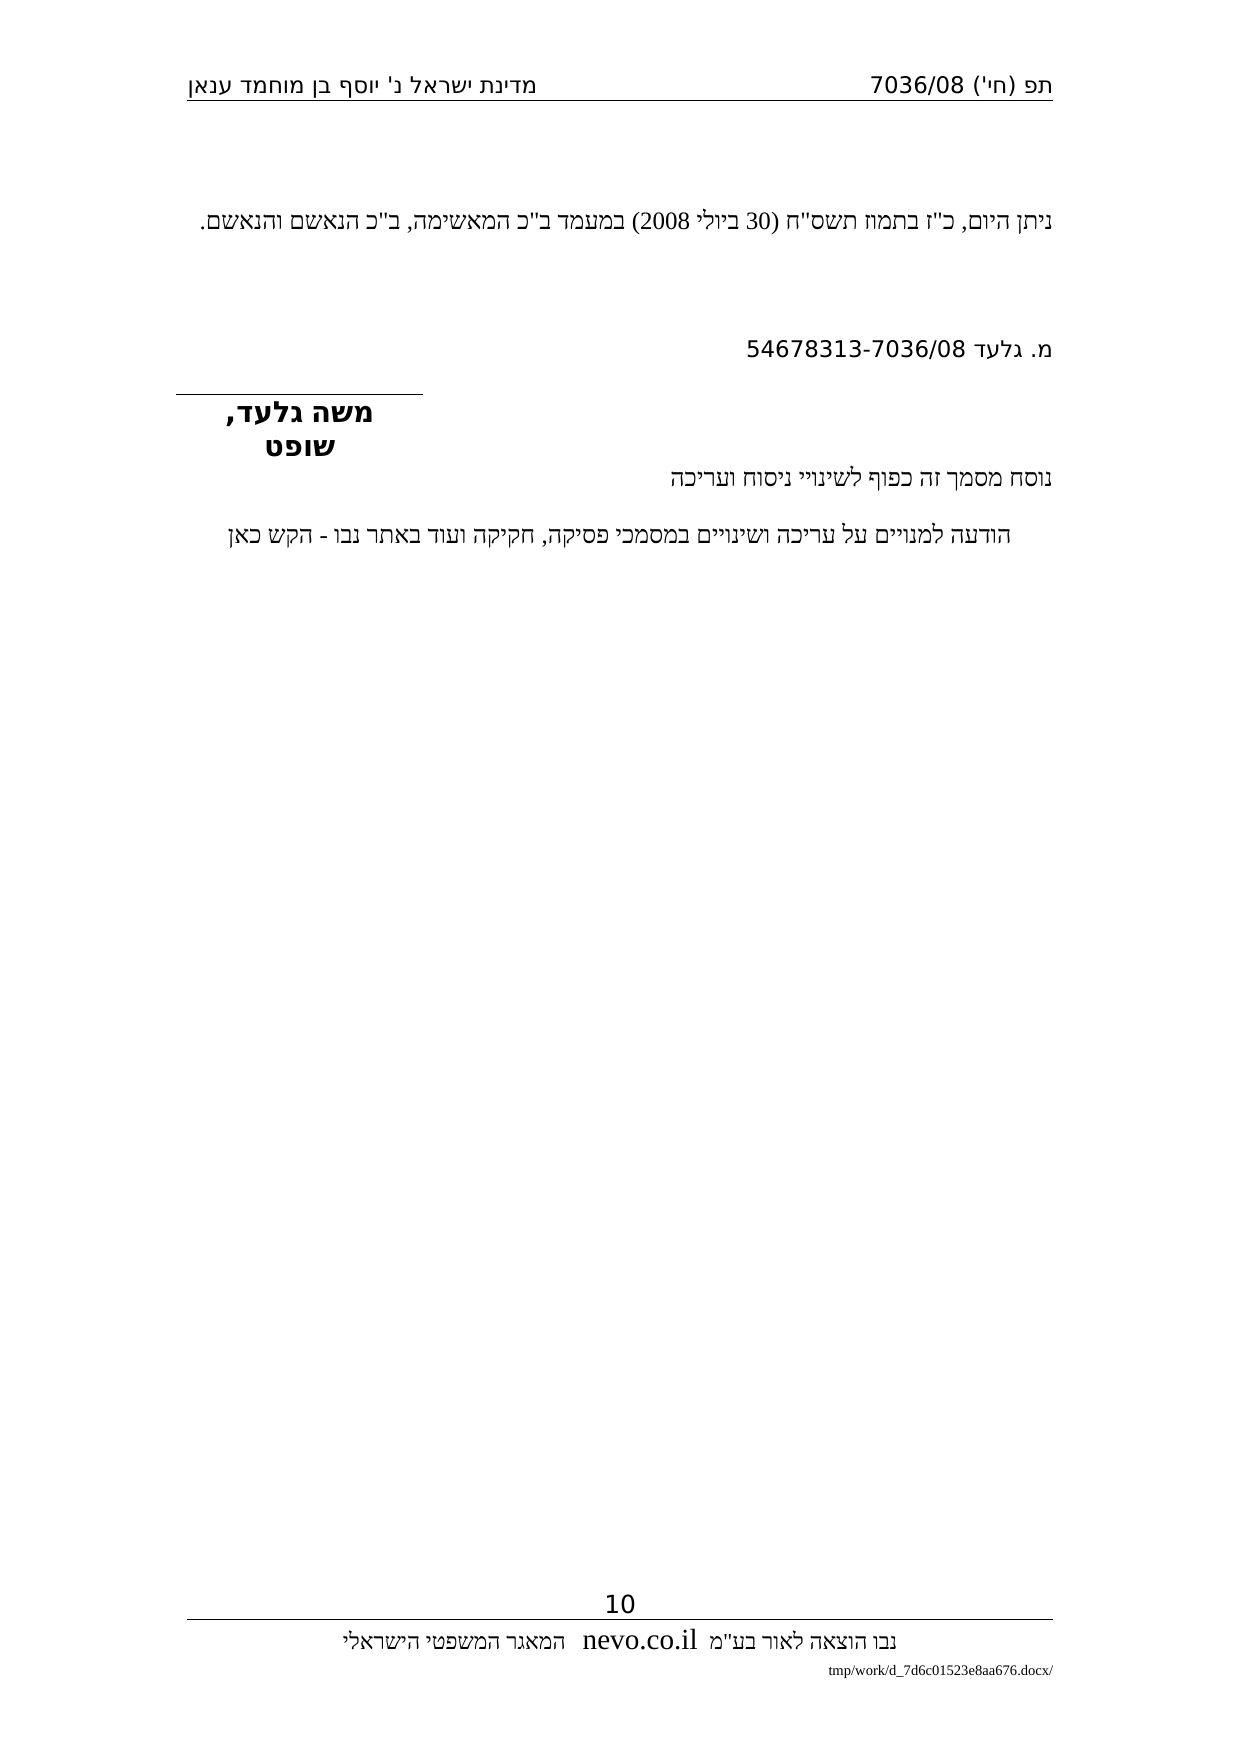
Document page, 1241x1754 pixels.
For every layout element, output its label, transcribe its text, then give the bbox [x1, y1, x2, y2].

text ניתן היום, כ"ז בתמוז תשס"ח (30 ביולי 2008) במעמד ב"כ המאשימה, ב"כ הנאשם והנאשם. [187, 206, 1053, 235]
text מ. גלעד 54678313-7036/08 [187, 336, 1053, 363]
table_header משה גלעד, שופט [176, 395, 423, 463]
text הודעה למנויים על עריכה ושינויים במסמכי פסיקה, חקיקה ועוד באתר נבו - הקש כאן [187, 520, 1053, 549]
text נוסח מסמך זה כפוף לשינויי ניסוח ועריכה [187, 463, 1053, 492]
